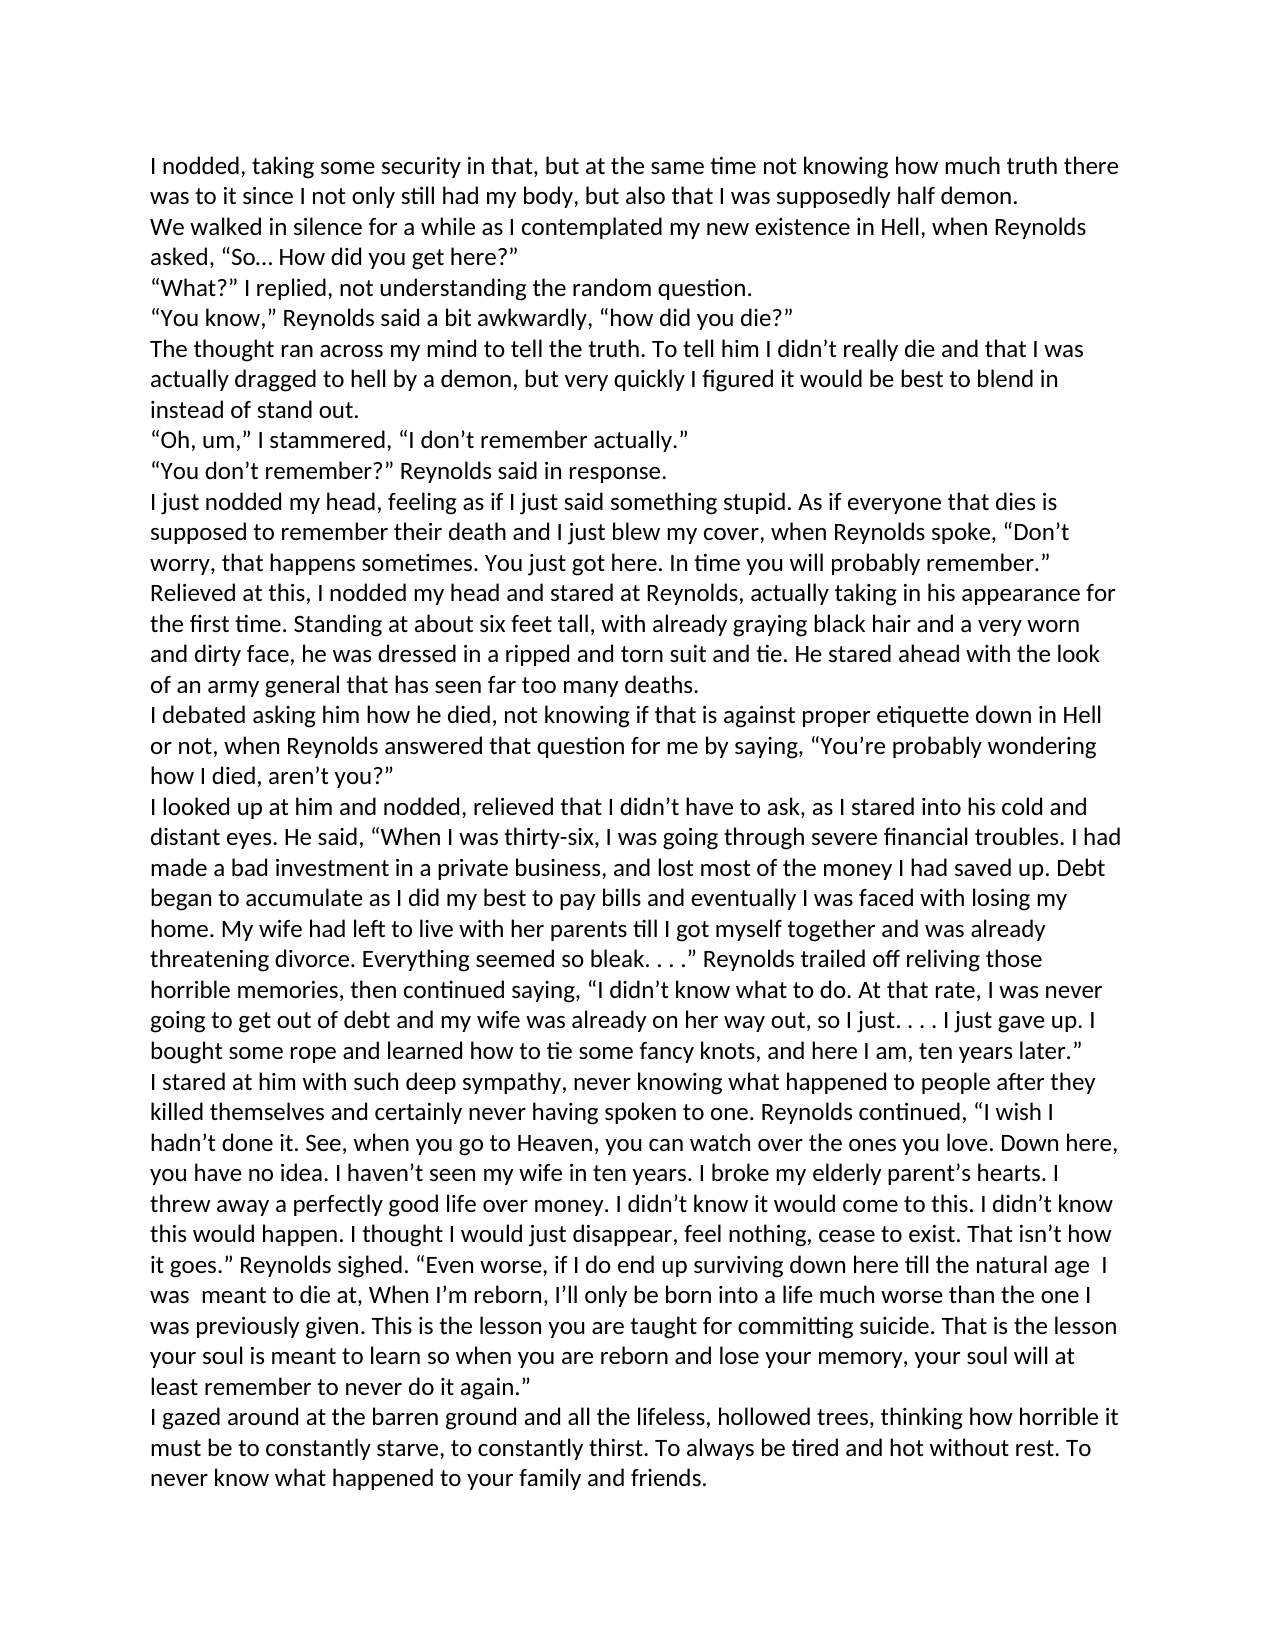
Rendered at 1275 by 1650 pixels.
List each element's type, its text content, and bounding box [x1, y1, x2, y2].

text “What?” I replied, not understanding the random question. [150, 272, 1125, 303]
text “You know,” Reynolds said a bit awkwardly, “how did you die?” [150, 303, 1125, 333]
text I gazed around at the barren ground and all the lifeless, hollowed trees, thinking how horrible it must be to constantly starve, to constantly thirst. To always be tired and hot without rest. To never know what happened to your family and friends. [150, 1401, 1125, 1493]
text I looked up at him and nodded, relieved that I didn’t have to ask, as I stared into his cold and distant eyes. He said, “When I was thirty-six, I was going through severe financial troubles. I had made a bad investment in a private business, and lost most of the money I had saved up. Debt began to accumulate as I did my best to pay bills and eventually I was faced with losing my home. My wife had left to live with her parents till I got myself together and was already threatening divorce. Everything seemed so bleak. . . .” Reynolds trailed off reliving those horrible memories, then continued saying, “I didn’t know what to do. At that rate, I was never going to get out of debt and my wife was already on her way out, so I just. . . . I just gave up. I bought some rope and learned how to tie some fancy knots, and here I am, ten years later.” [150, 791, 1125, 1066]
text I debated asking him how he died, not knowing if that is against proper etiquette down in Hell or not, when Reynolds answered that question for me by saying, “You’re probably wondering how I died, aren’t you?” [150, 699, 1125, 791]
text Relieved at this, I nodded my head and stared at Reynolds, actually taking in his appearance for the first time. Standing at about six feet tall, with already graying black hair and a very worn and dirty face, he was dressed in a ripped and torn suit and tie. He stared ahead with the look of an army general that has seen far too many deaths. [150, 577, 1125, 699]
text “Oh, um,” I stammered, “I don’t remember actually.” [150, 425, 1125, 455]
text The thought ran across my mind to tell the truth. To tell him I didn’t really die and that I was actually dragged to hell by a demon, but very quickly I figured it would be best to blend in instead of stand out. [150, 333, 1125, 425]
text “You don’t remember?” Reynolds said in response. [150, 455, 1125, 486]
text I stared at him with such deep sympathy, never knowing what happened to people after they killed themselves and certainly never having spoken to one. Reynolds continued, “I wish I hadn’t done it. See, when you go to Heaven, you can watch over the ones you love. Down here, you have no idea. I haven’t seen my wife in ten years. I broke my elderly parent’s hearts. I threw away a perfectly good life over money. I didn’t know it would come to this. I didn’t know this would happen. I thought I would just disappear, feel nothing, cease to exist. That isn’t how it goes.” Reynolds sighed. “Even worse, if I do end up surviving down here till the natural age I was meant to die at, When I’m reborn, I’ll only be born into a life much worse than the one I was previously given. This is the lesson you are taught for committing suicide. That is the lesson your soul is meant to learn so when you are reborn and lose your memory, your soul will at least remember to never do it again.” [150, 1066, 1125, 1401]
text I nodded, taking some security in that, but at the same time not knowing how much truth there was to it since I not only still had my body, but also that I was supposedly half demon. [150, 150, 1125, 211]
text I just nodded my head, feeling as if I just said something stupid. As if everyone that dies is supposed to remember their death and I just blew my cover, when Reynolds spoke, “Don’t worry, that happens sometimes. You just got here. In time you will probably remember.” [150, 486, 1125, 577]
text We walked in silence for a while as I contemplated my new existence in Hell, when Reynolds asked, “So… How did you get here?” [150, 211, 1125, 272]
